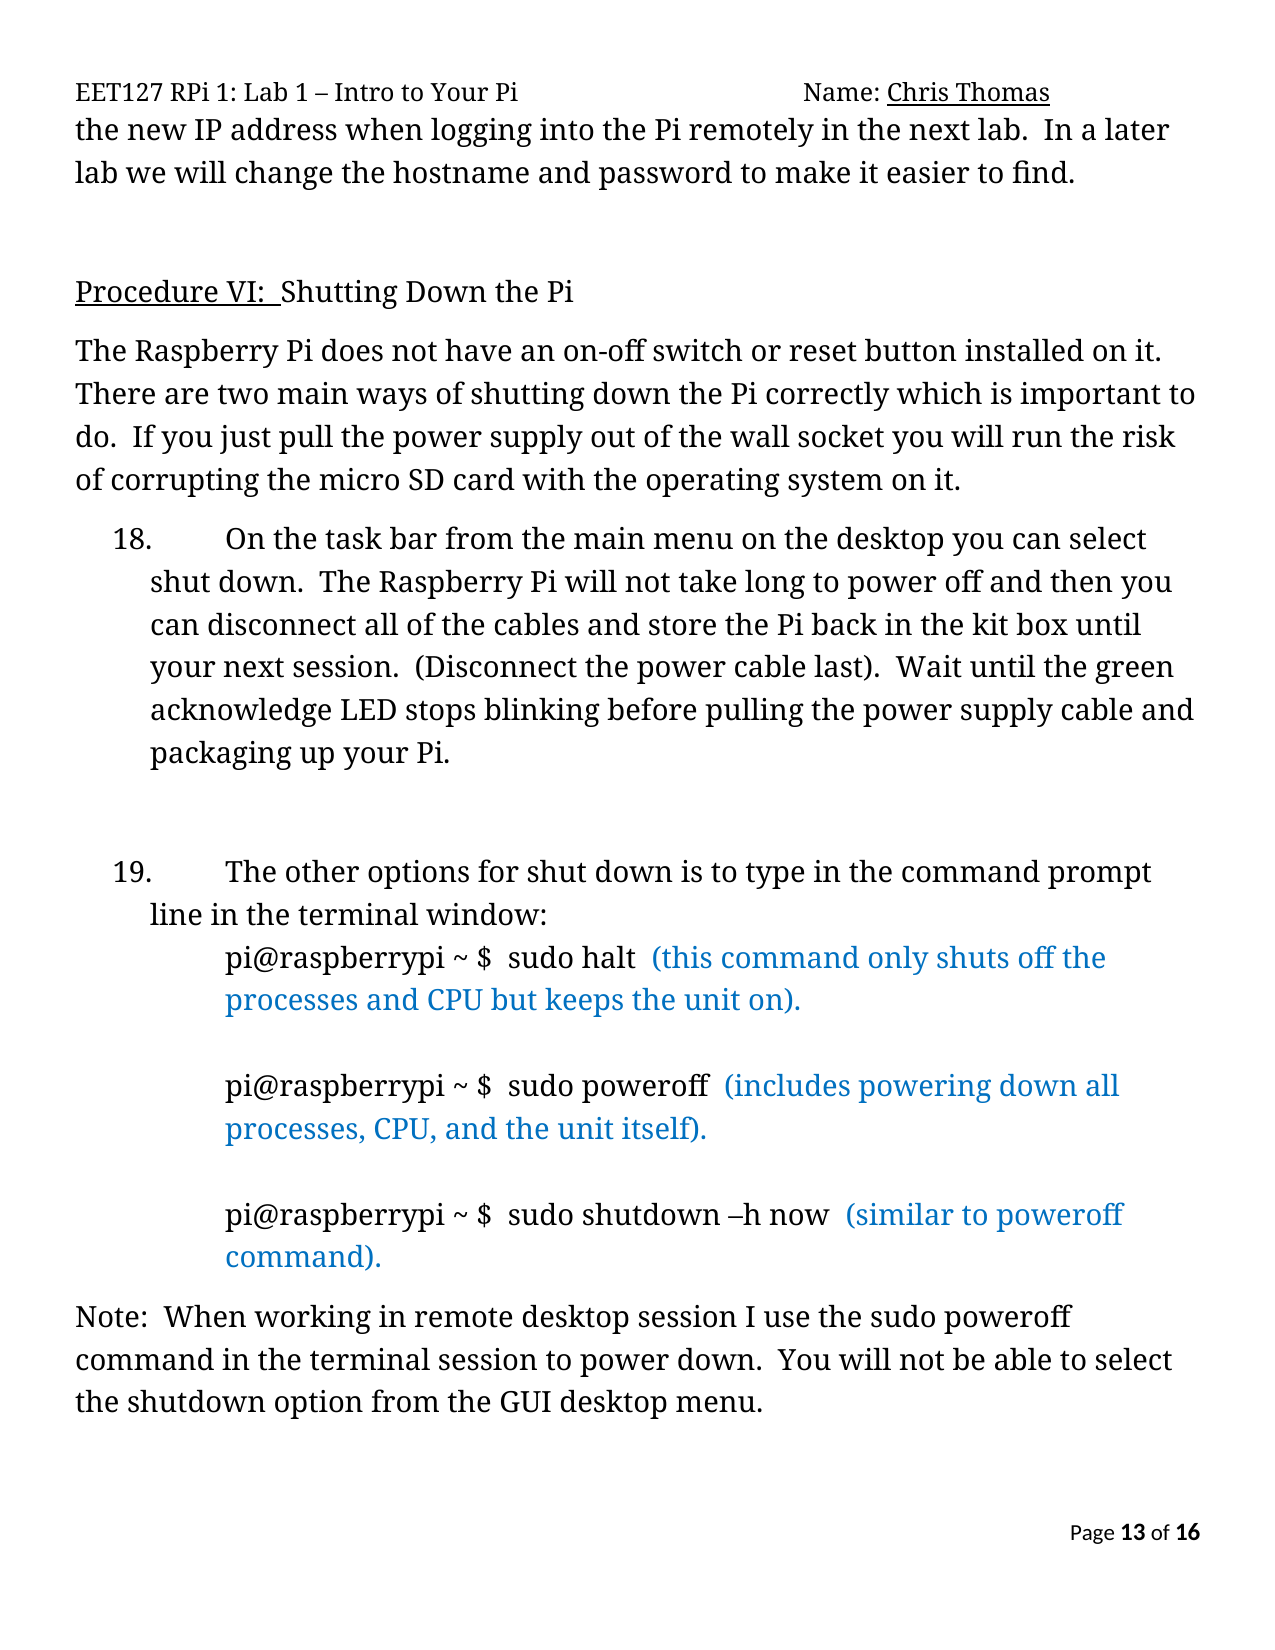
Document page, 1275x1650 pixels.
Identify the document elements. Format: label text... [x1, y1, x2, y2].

text The Raspberry Pi does not have an on-off switch or reset button installed on it. There are two main ways of shutting down the Pi correctly which is important to do. If you just pull the power supply out of the wall socket you will run the risk of corrupting the micro SD card with the operating system on it. [75, 330, 1200, 498]
text Note: When working in remote desktop session I use the sudo poweroff command in the terminal session to power down. You will not be able to select the shutdown option from the GUI desktop menu. [75, 1296, 1200, 1421]
list The other options for shut down is to type in the command prompt line in the terminal window: [112, 851, 1200, 934]
list pi@raspberrypi ~ $ sudo shutdown –h now (similar to poweroff command). [225, 1194, 1200, 1276]
text Procedure VI: Shutting Down the Pi [75, 271, 1200, 311]
list On the task bar from the main menu on the desktop you can select shut down. The Raspberry Pi will not take long to power off and then you can disconnect all of the cables and store the Pi back in the kit box until your next session. (Disconnect the power cable last). Wait until the green acknowledge LED stops blinking before pulling the power supply cable and packaging up your Pi. [112, 518, 1200, 772]
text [75, 109, 1200, 192]
list pi@raspberrypi ~ $ sudo halt (this command only shuts off the processes and CPU but keeps the unit on). [225, 937, 1200, 1019]
list pi@raspberrypi ~ $ sudo poweroff (includes powering down all processes, CPU, and the unit itself). [225, 1065, 1200, 1148]
